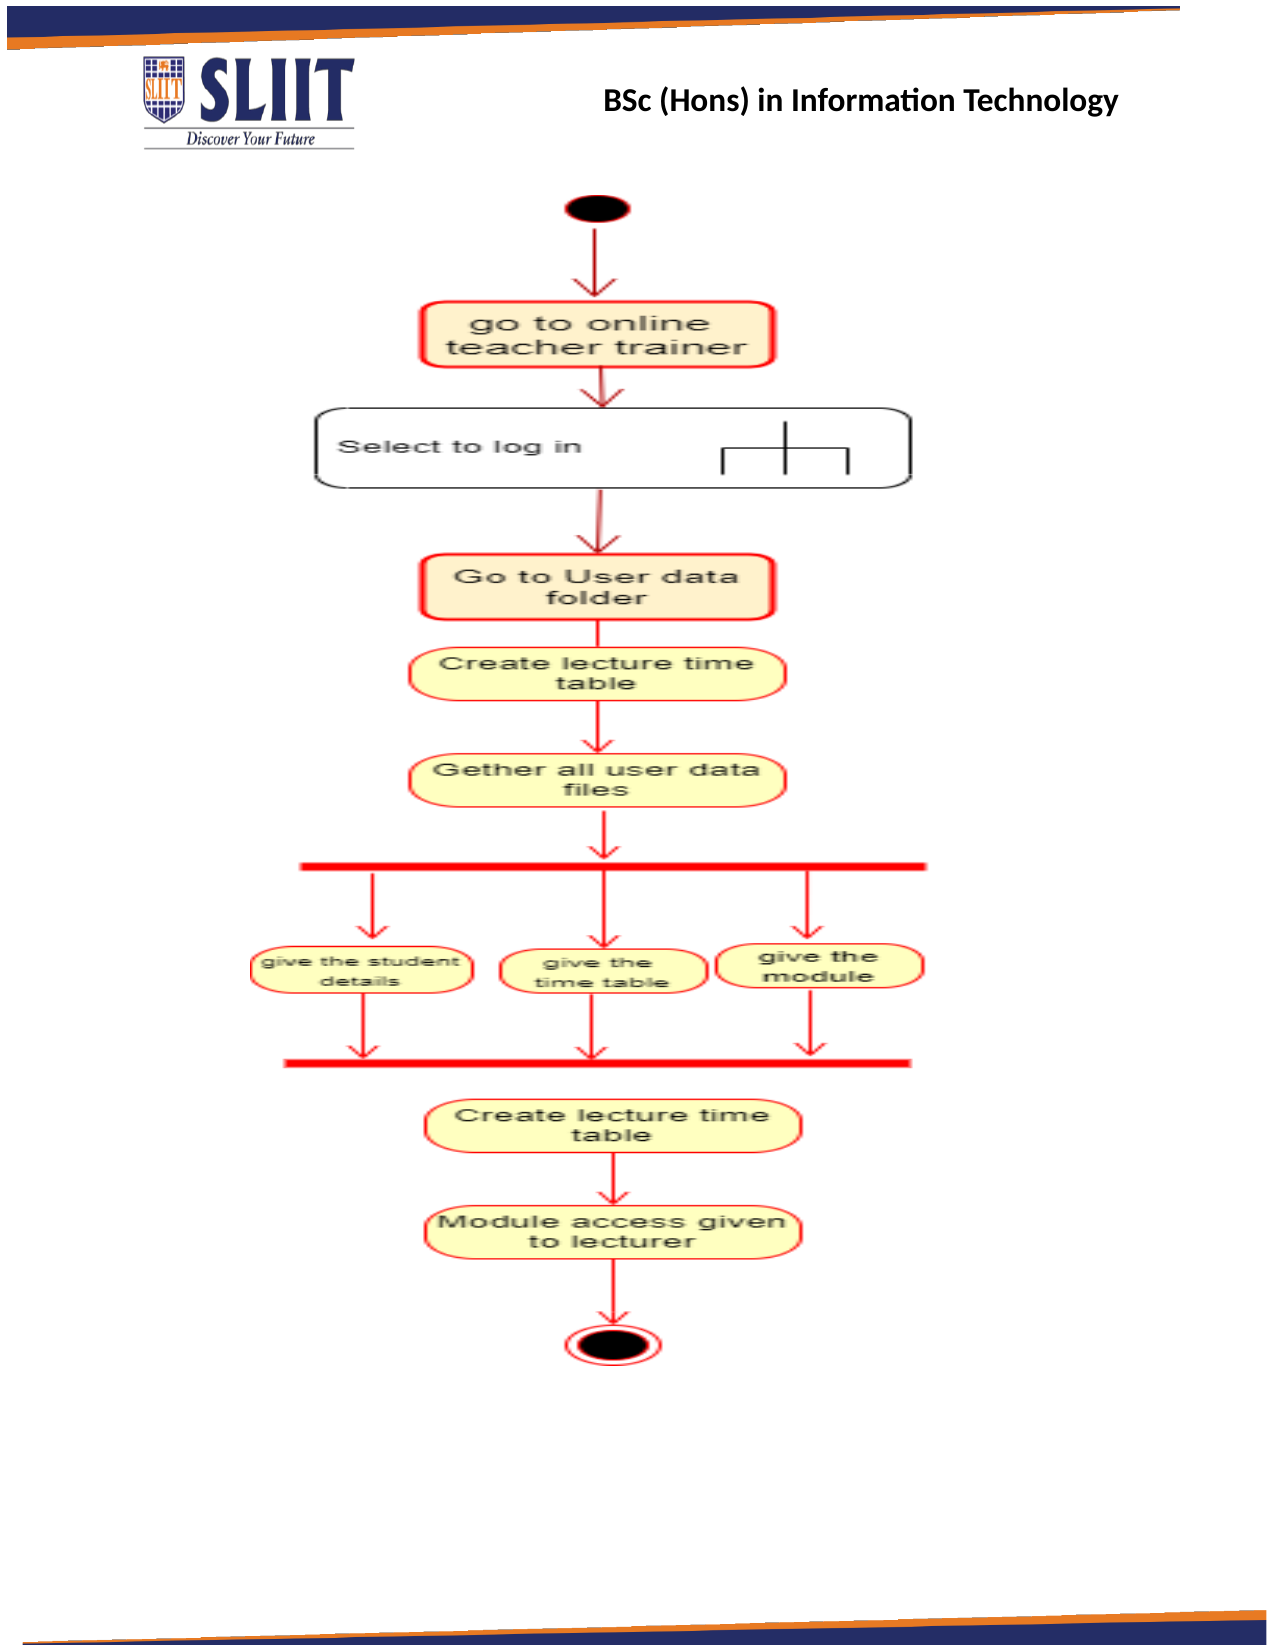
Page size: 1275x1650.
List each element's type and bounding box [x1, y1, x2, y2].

picture [250, 195, 938, 1366]
picture [603, 72, 1275, 118]
picture [7, 6, 1180, 150]
picture [22, 1605, 1267, 1645]
